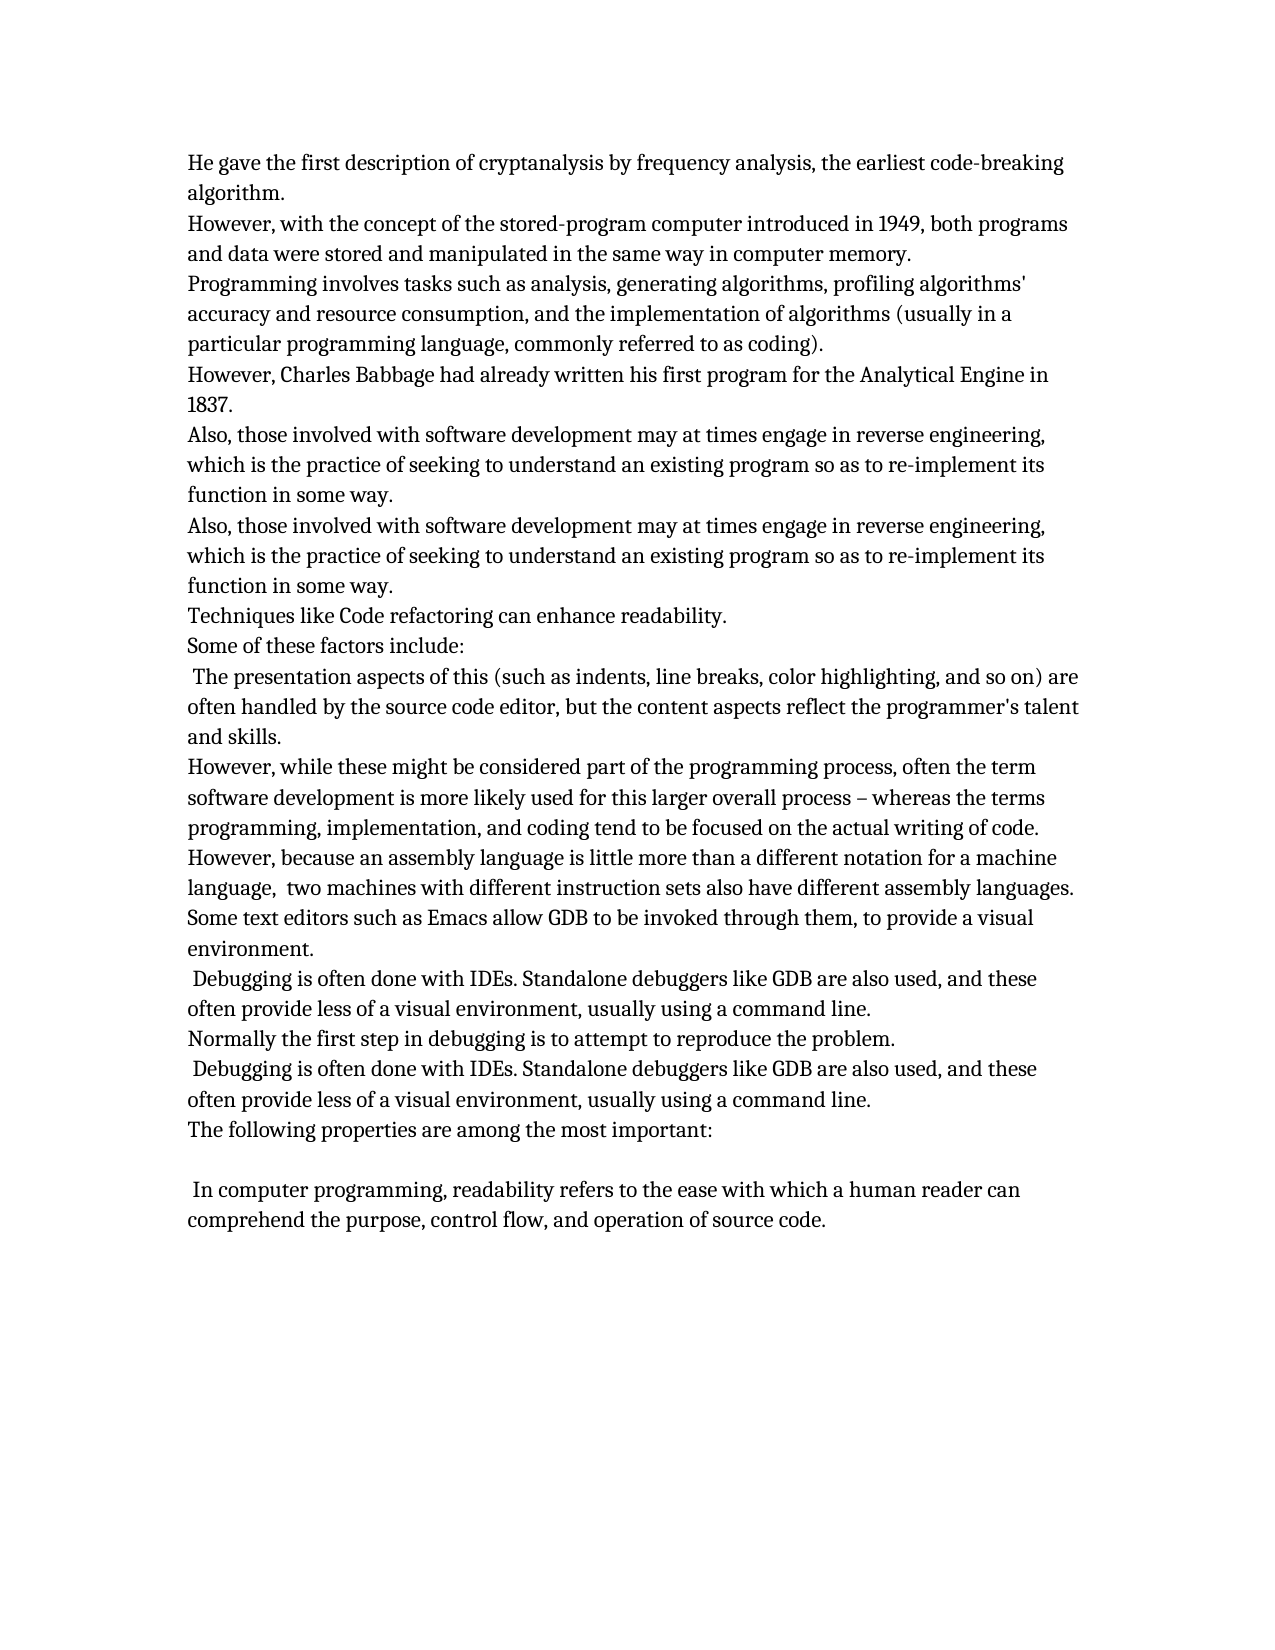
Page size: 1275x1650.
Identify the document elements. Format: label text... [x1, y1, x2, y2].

text He gave the first description of cryptanalysis by frequency analysis, the earliest code-breaking algorithm. However, with the concept of the stored-program computer introduced in 1949, both programs and data were stored and manipulated in the same way in computer memory. Programming involves tasks such as analysis, generating algorithms, profiling algorithms' accuracy and resource consumption, and the implementation of algorithms (usually in a particular programming language, commonly referred to as coding). However, Charles Babbage had already written his first program for the Analytical Engine in 1837. Also, those involved with software development may at times engage in reverse engineering, which is the practice of seeking to understand an existing program so as to re-implement its function in some way. Also, those involved with software development may at times engage in reverse engineering, which is the practice of seeking to understand an existing program so as to re-implement its function in some way. Techniques like Code refactoring can enhance readability. Some of these factors include: The presentation aspects of this (such as indents, line breaks, color highlighting, and so on) are often handled by the source code editor, but the content aspects reflect the programmer's talent and skills. However, while these might be considered part of the programming process, often the term software development is more likely used for this larger overall process – whereas the terms programming, implementation, and coding tend to be focused on the actual writing of code. However, because an assembly language is little more than a different notation for a machine language, two machines with different instruction sets also have different assembly languages. Some text editors such as Emacs allow GDB to be invoked through them, to provide a visual environment. Debugging is often done with IDEs. Standalone debuggers like GDB are also used, and these often provide less of a visual environment, usually using a command line. Normally the first step in debugging is to attempt to reproduce the problem. Debugging is often done with IDEs. Standalone debuggers like GDB are also used, and these often provide less of a visual environment, usually using a command line. The following properties are among the most important: In computer programming, readability refers to the ease with which a human reader can comprehend the purpose, control flow, and operation of source code. [187, 150, 1087, 1234]
